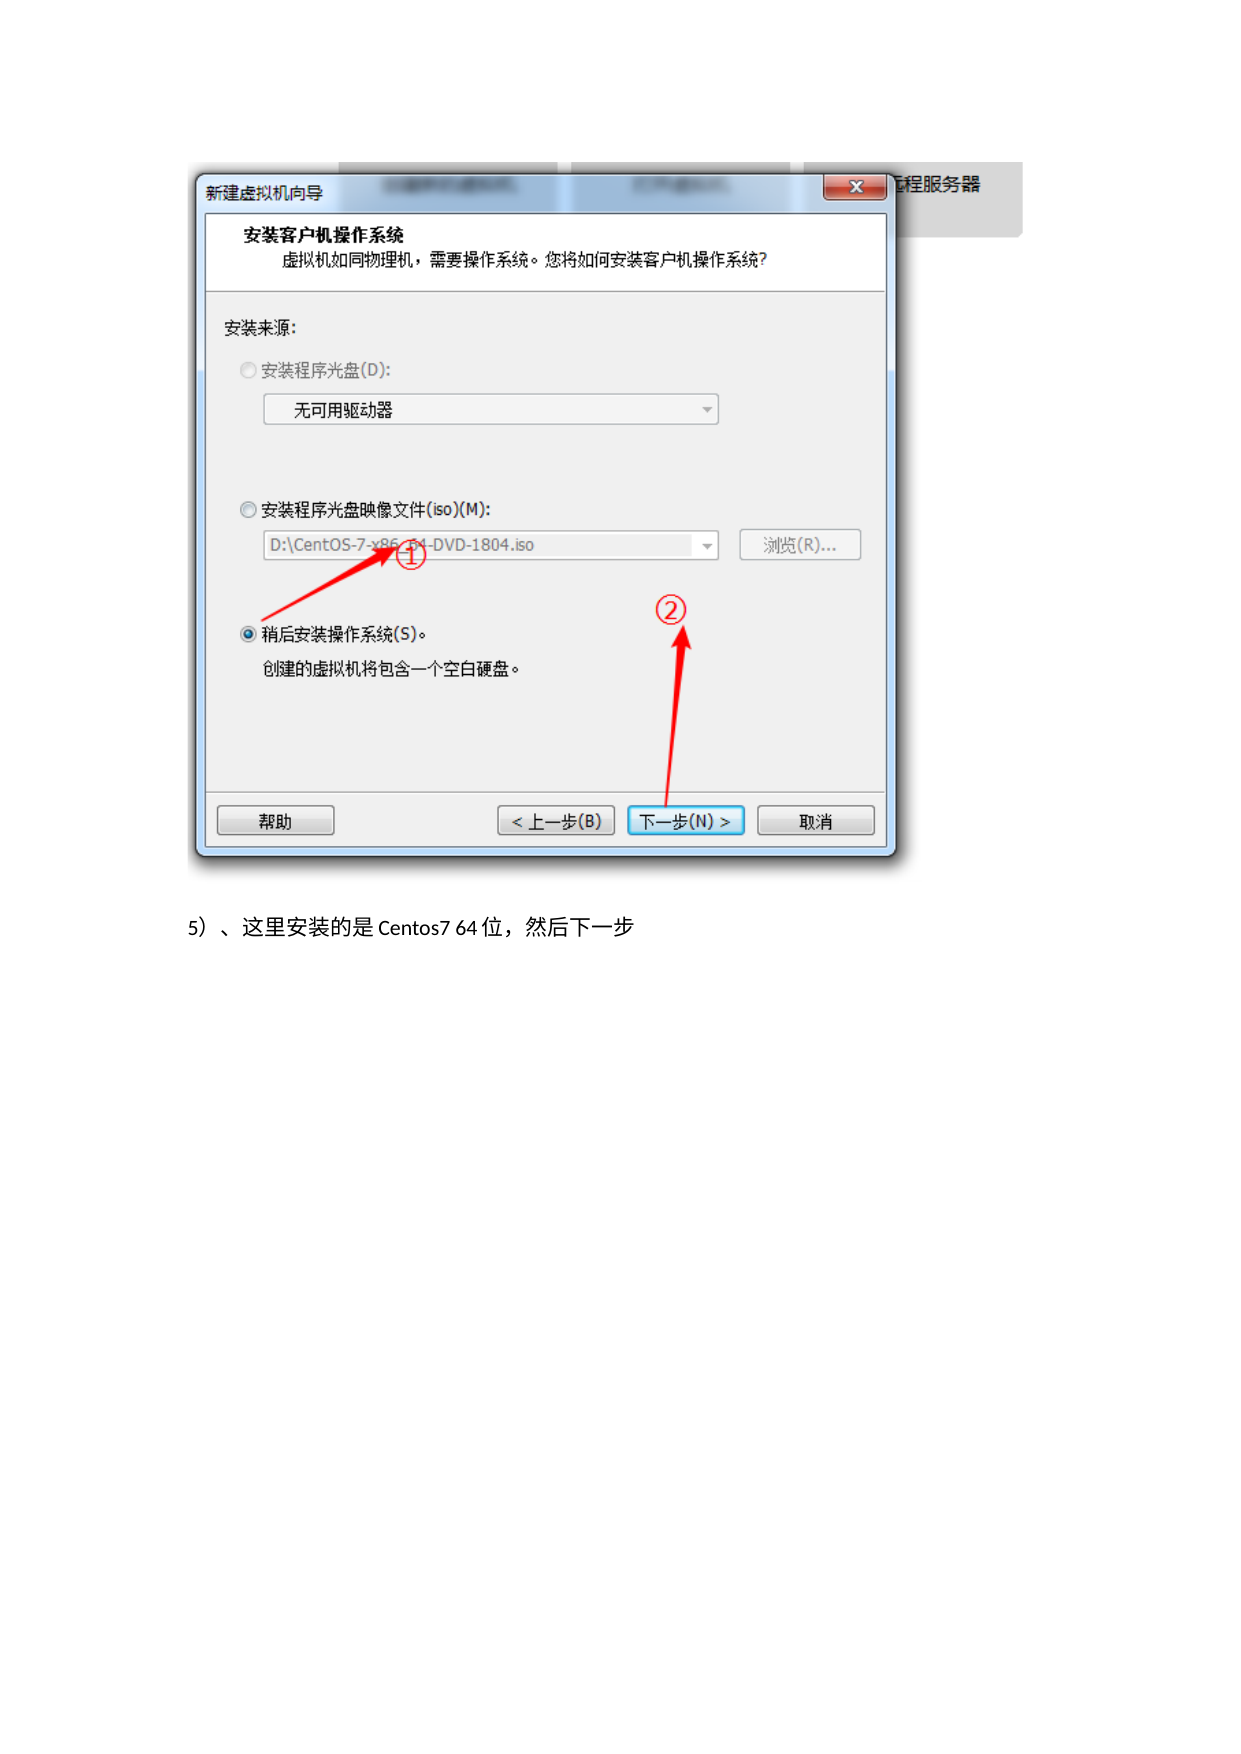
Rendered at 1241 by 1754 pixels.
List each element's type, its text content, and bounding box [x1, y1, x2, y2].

text 5）、这里安装的是Centos7 64位，然后下一步 [187, 909, 1053, 942]
picture [187, 162, 1053, 897]
